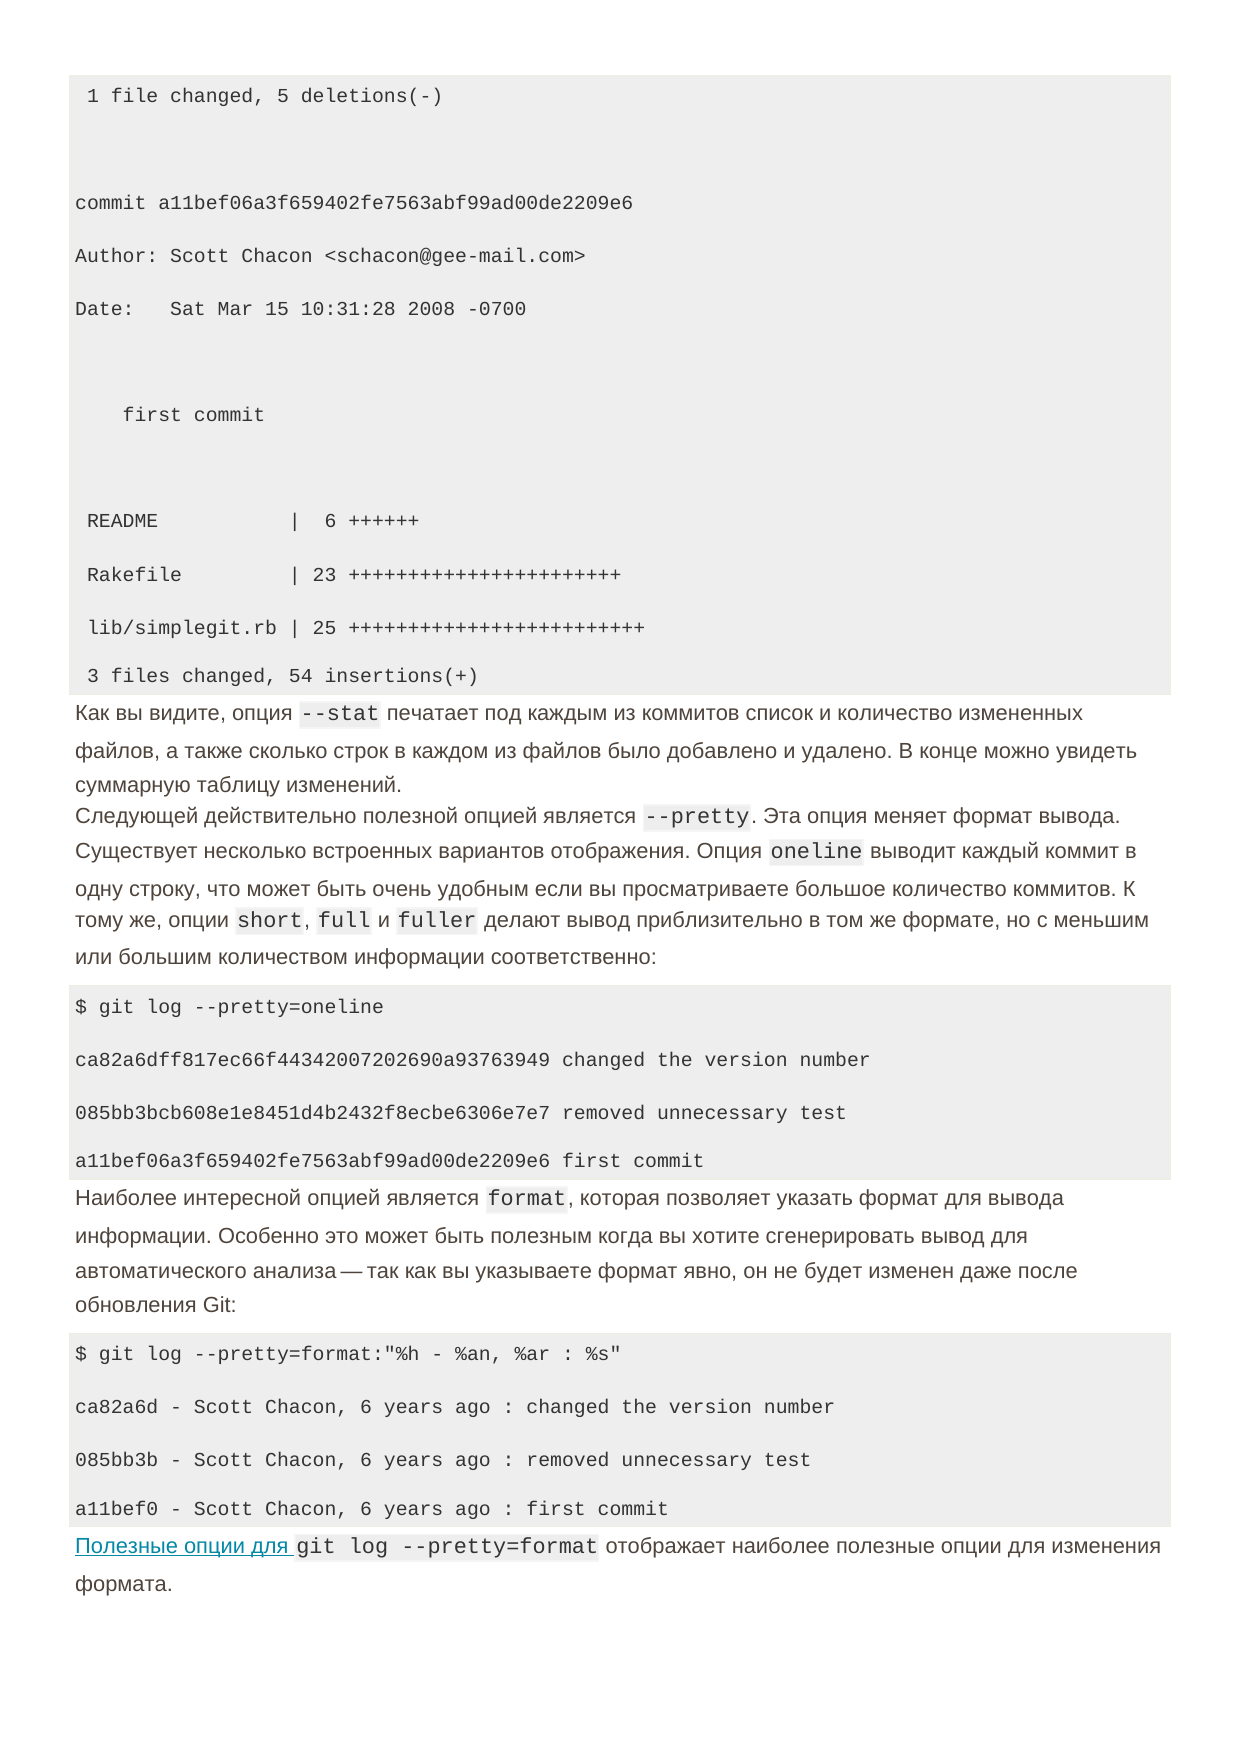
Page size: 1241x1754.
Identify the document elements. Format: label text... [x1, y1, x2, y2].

text $ git log --pretty=oneline [71, 987, 1169, 1019]
text commit a11bef06a3f659402fe7563abf99ad00de2209e6 [71, 181, 1169, 215]
text README | 6 ++++++ [71, 500, 1169, 534]
text 085bb3b - Scott Chacon, 6 years ago : removed unnecessary test [71, 1439, 1169, 1473]
text a11bef06a3f659402fe7563abf99ad00de2209e6 first commit [71, 1144, 1169, 1178]
text 1 file changed, 5 deletions(-) [71, 77, 1169, 109]
text 3 files changed, 54 insertions(+) [71, 659, 1169, 693]
text ca82a6dff817ec66f44342007202690a93763949 changed the version number [71, 1038, 1169, 1072]
text 085bb3bcb608e1e8451d4b2432f8ecbe6306e7e7 removed unnecessary test [71, 1091, 1169, 1125]
text a11bef0 - Scott Chacon, 6 years ago : first commit [71, 1492, 1169, 1526]
text $ git log --pretty=format:"%h - %an, %ar : %s" [71, 1334, 1169, 1367]
text Rakefile | 23 +++++++++++++++++++++++ [71, 553, 1169, 587]
text lib/simplegit.rb | 25 +++++++++++++++++++++++++ [71, 606, 1169, 640]
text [71, 234, 1169, 268]
text Наиболее интересной опцией является format, которая позволяет указать формат для вывода информации. Особенно это может быть полезным когда вы хотите сгенерировать вывод для автоматического анализа — так как вы указываете формат явно, он не будет изменен даже после обновления Git: [75, 1180, 1165, 1317]
text ca82a6d - Scott Chacon, 6 years ago : changed the version number [71, 1386, 1169, 1420]
text Как вы видите, опция --stat печатает под каждым из коммитов список и количество измененных файлов, а также сколько строк в каждом из файлов было добавлено и удалено. В конце можно увидеть суммарную таблицу изменений. [75, 695, 1165, 798]
text Date: Sat Mar 15 10:31:28 2008 -0700 [71, 287, 1169, 321]
text Следующей действительно полезной опцией является --pretty. Эта опция меняет формат вывода. Существует несколько встроенных вариантов отображения. Опция oneline выводит каждый коммит в одну строку, что может быть очень удобным если вы просматриваете большое количество коммитов. К тому же, опции short, full и fuller делают вывод приблизительно в том же формате, но с меньшим или большим количеством информации соответственно: [75, 798, 1165, 969]
text Полезные опции для git log --pretty=format отображает наиболее полезные опции для изменения формата. [75, 1527, 1165, 1596]
text first commit [71, 394, 1169, 428]
